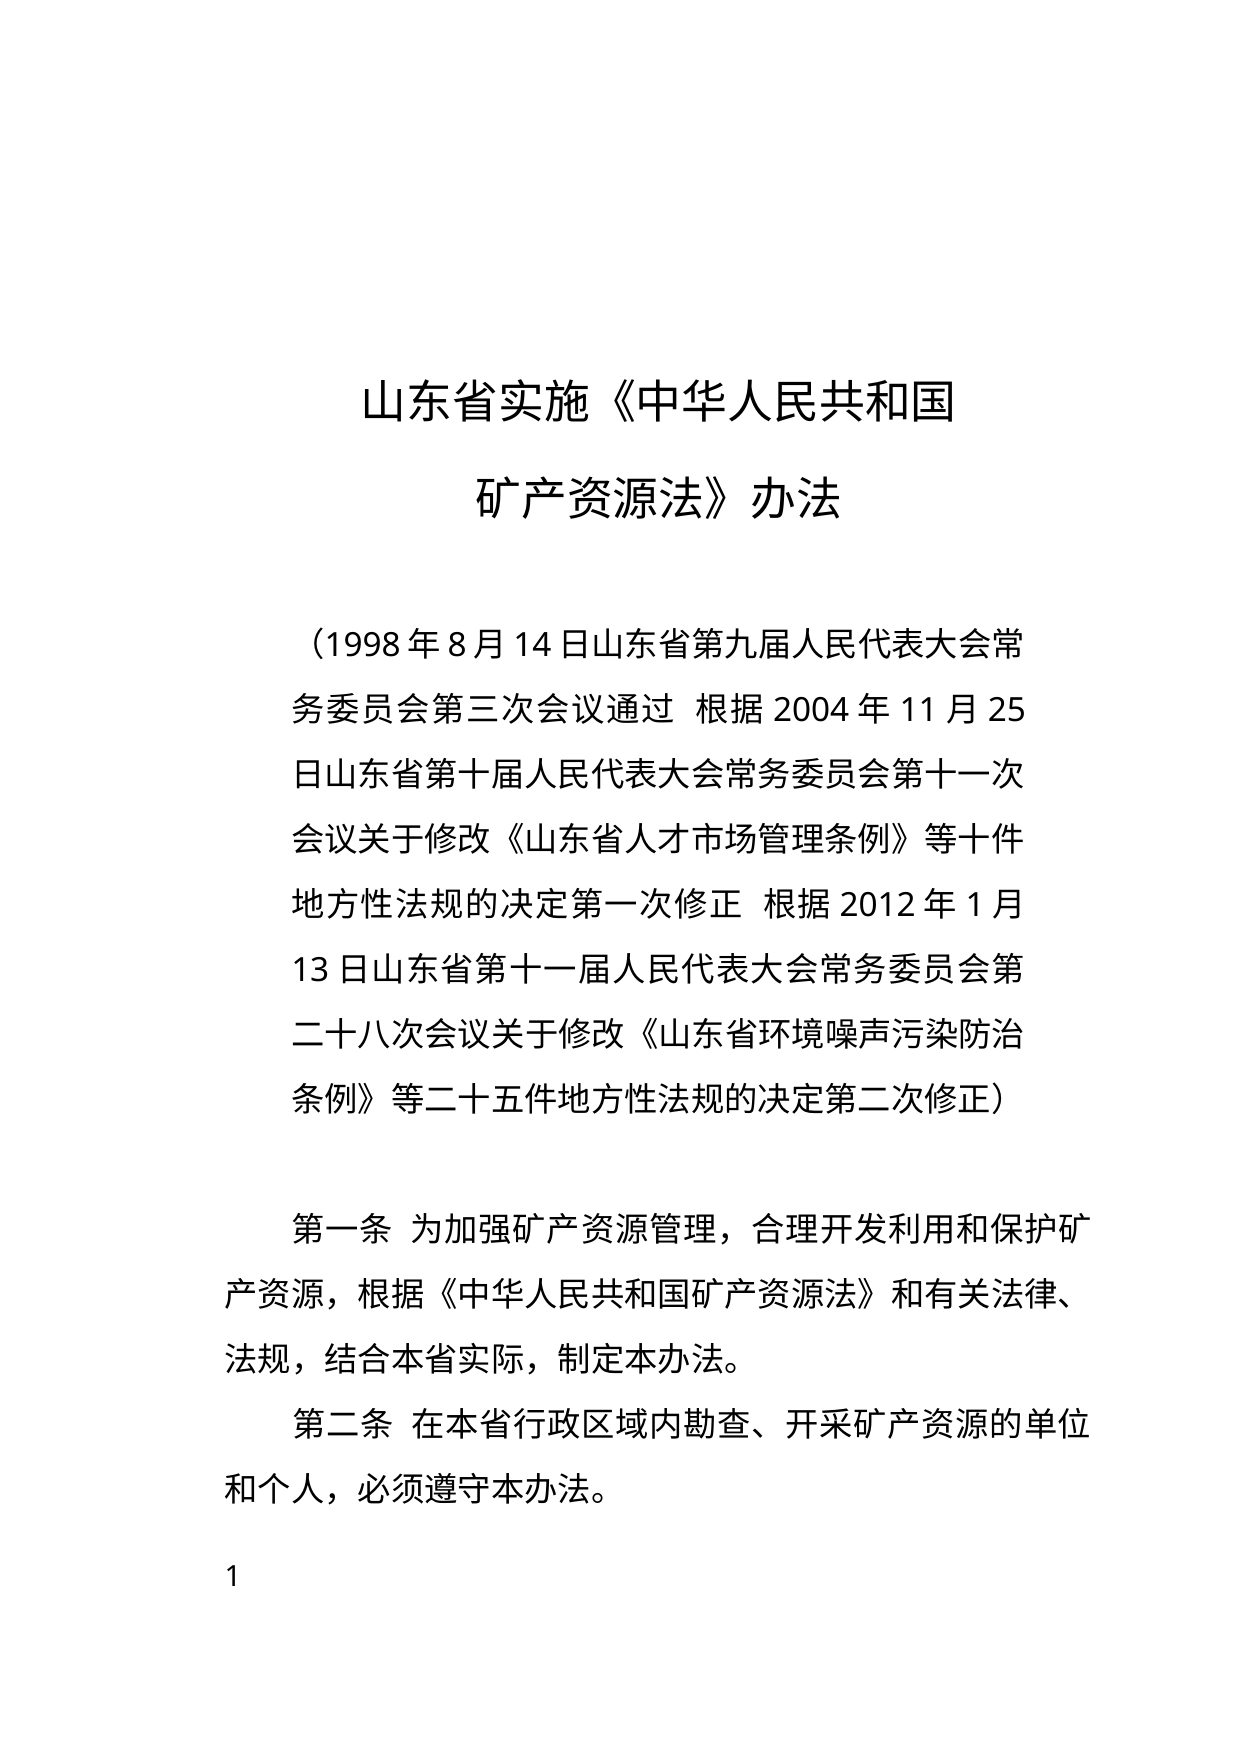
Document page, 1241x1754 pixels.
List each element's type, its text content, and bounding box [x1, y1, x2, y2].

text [224, 1194, 1093, 1519]
text 山东省实施《中华人民共和国 [224, 349, 1093, 447]
text 矿产资源法》办法 [224, 447, 1093, 544]
text （1998年8月14日山东省第九届人民代表大会常务委员会第三次会议通过 根据2004年11月25日山东省第十届人民代表大会常务委员会第十一次会议关于修改《山东省人才市场管理条例》等十件地方性法规的决定第一次修正 根据2012年1月13日山东省第十一届人民代表大会常务委员会第二十八次会议关于修改《山东省环境噪声污染防治条例》等二十五件地方性法规的决定第二次修正） [291, 609, 1026, 1129]
